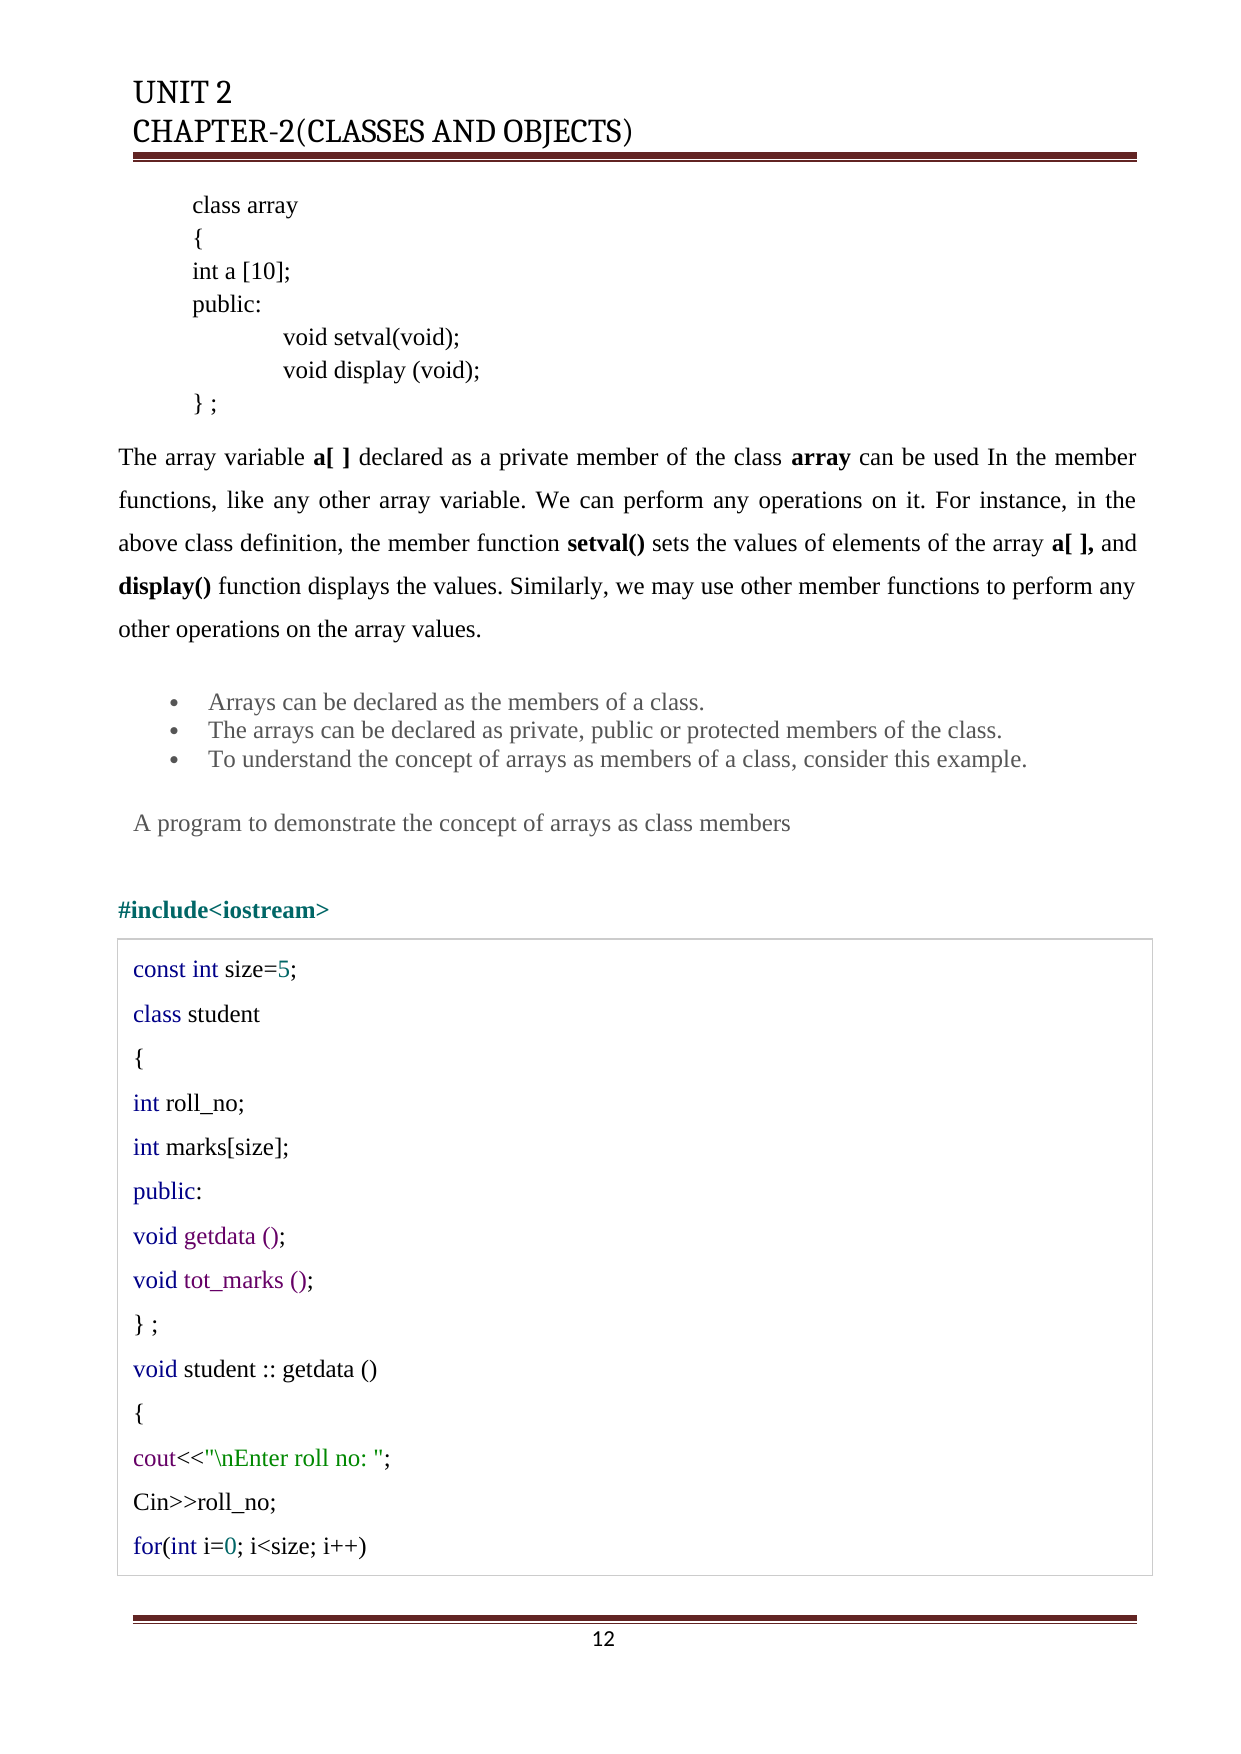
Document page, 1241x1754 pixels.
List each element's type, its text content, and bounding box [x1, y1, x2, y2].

text void student :: getdata () [118, 1338, 1152, 1382]
text for(int i=0; i<size; i++) [118, 1515, 1152, 1575]
text { [192, 223, 1137, 252]
text { [118, 1382, 1152, 1426]
list Arrays can be declared as the members of a class. [170, 687, 1137, 715]
list The arrays can be declared as private, public or protected members of the class. [170, 715, 1137, 744]
text class student [118, 983, 1152, 1027]
text void setval(void); [192, 322, 1137, 351]
text A program to demonstrate the concept of arrays as class members [133, 802, 1137, 836]
text int marks[size]; [118, 1116, 1152, 1160]
text const int size=5; [118, 940, 1152, 983]
text #include<iostream> [118, 895, 1137, 924]
text } ; [192, 388, 1137, 417]
text int roll_no; [118, 1071, 1152, 1116]
text cout<<"\nEnter roll no: "; [118, 1426, 1152, 1471]
text public: [192, 289, 1137, 318]
text void display (void); [192, 355, 1137, 384]
text void tot_marks (); [118, 1249, 1152, 1293]
text Cin>>roll_no; [118, 1471, 1152, 1515]
text { [118, 1027, 1152, 1071]
text void getdata (); [118, 1204, 1152, 1249]
text class array [192, 190, 1137, 219]
text int a [10]; [192, 256, 1137, 285]
text } ; [118, 1293, 1152, 1338]
text The array variable a[ ] declared as a private member of the class array can be used In the member functions, like any other array variable. We can perform any operations on it. For instance, in the above class definition, the member function setval() sets the values of elements of the array a[ ], and display() function displays the values. Similarly, we may use other member functions to perform any other operations on the array values. [118, 442, 1137, 643]
list To understand the concept of arrays as members of a class, consider this example. [170, 744, 1137, 773]
text public: [118, 1160, 1152, 1204]
